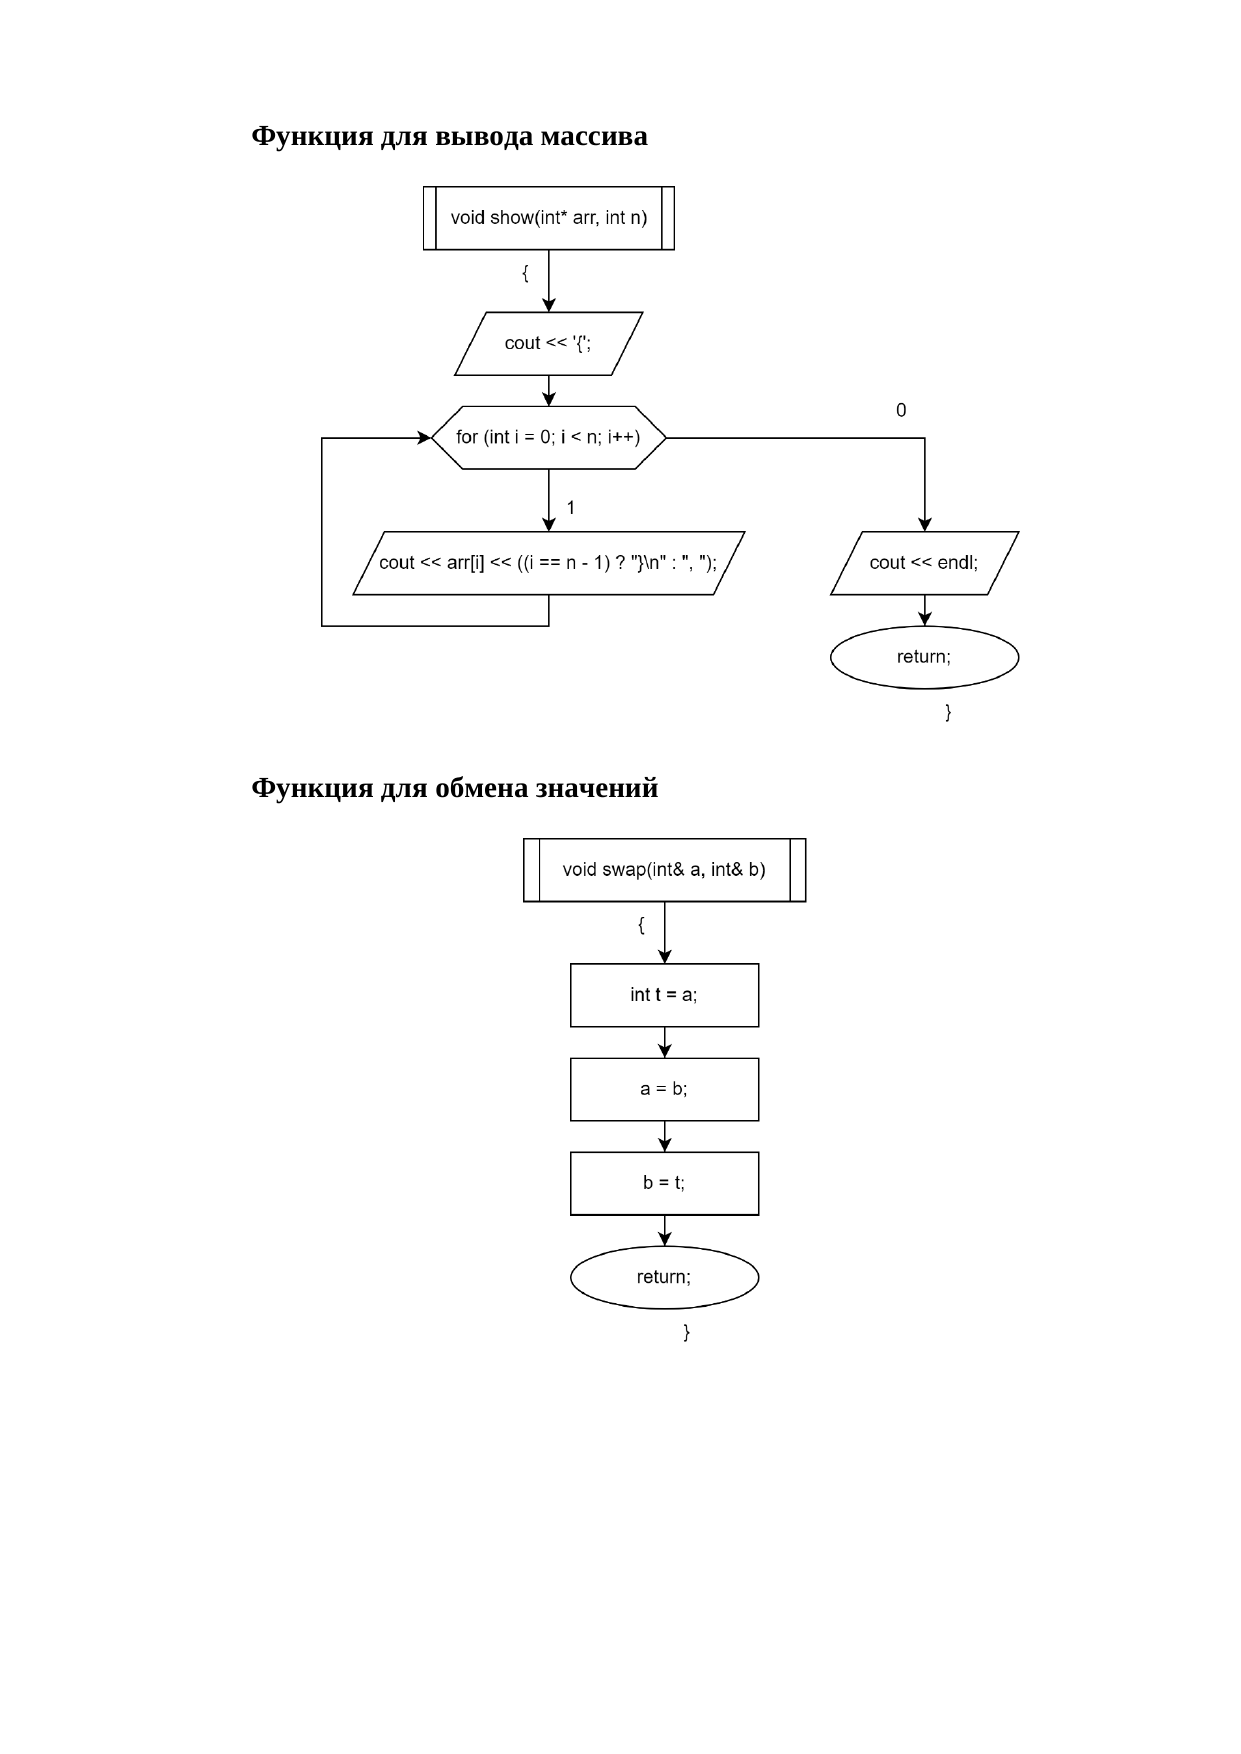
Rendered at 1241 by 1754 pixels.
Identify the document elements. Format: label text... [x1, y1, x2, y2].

text Функция для вывода массива [177, 118, 1152, 152]
text Функция для обмена значений [177, 770, 1152, 803]
picture [294, 171, 1035, 752]
picture [507, 822, 822, 1372]
